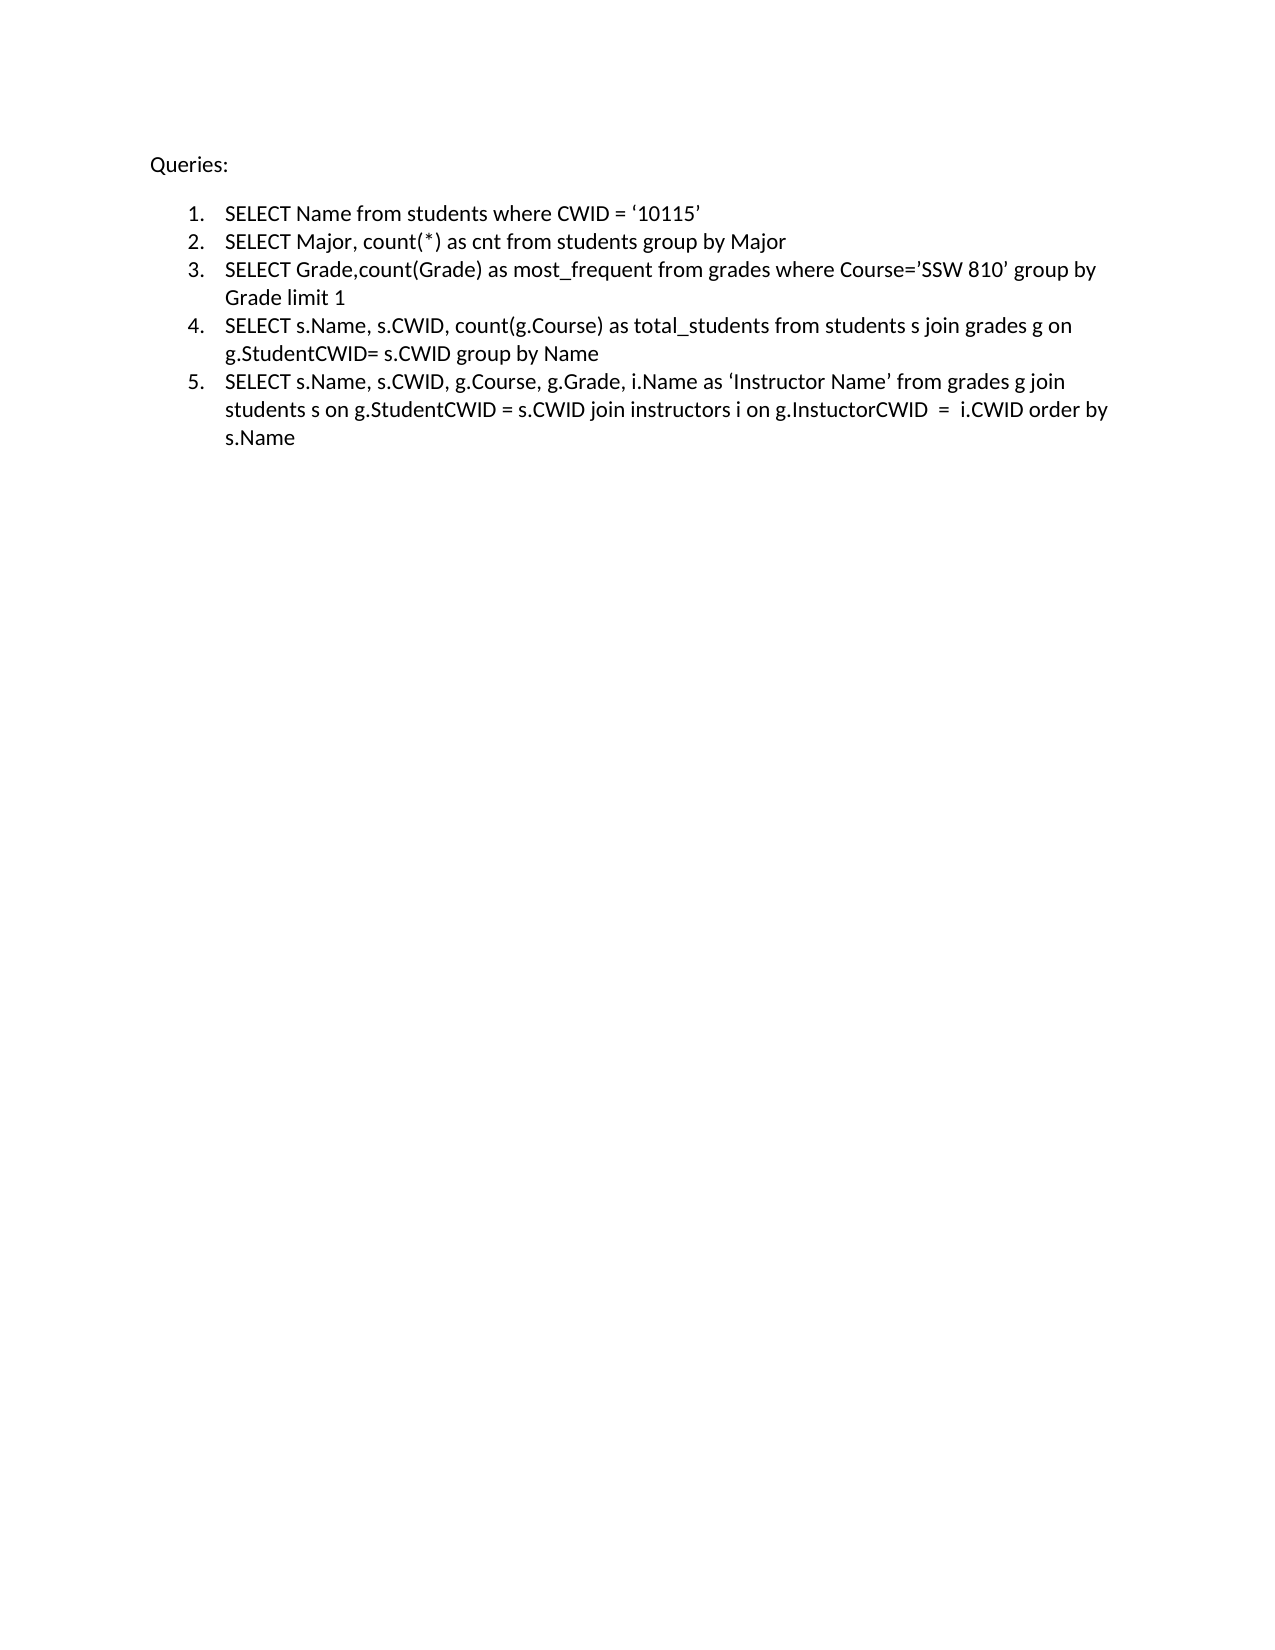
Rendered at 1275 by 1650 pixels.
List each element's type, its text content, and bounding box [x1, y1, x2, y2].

text Queries: [150, 150, 1125, 178]
list SELECT s.Name, s.CWID, count(g.Course) as total_students from students s join grades g on g.StudentCWID= s.CWID group by Name [187, 311, 1125, 367]
list SELECT Grade,count(Grade) as most_frequent from grades where Course=’SSW 810’ group by Grade limit 1 [187, 255, 1125, 311]
list SELECT Major, count(*) as cnt from students group by Major [187, 227, 1125, 255]
list SELECT Name from students where CWID = ‘10115’ [187, 199, 1125, 227]
list SELECT s.Name, s.CWID, g.Course, g.Grade, i.Name as ‘Instructor Name’ from grades g join students s on g.StudentCWID = s.CWID join instructors i on g.InstuctorCWID = i.CWID order by s.Name [187, 367, 1125, 451]
